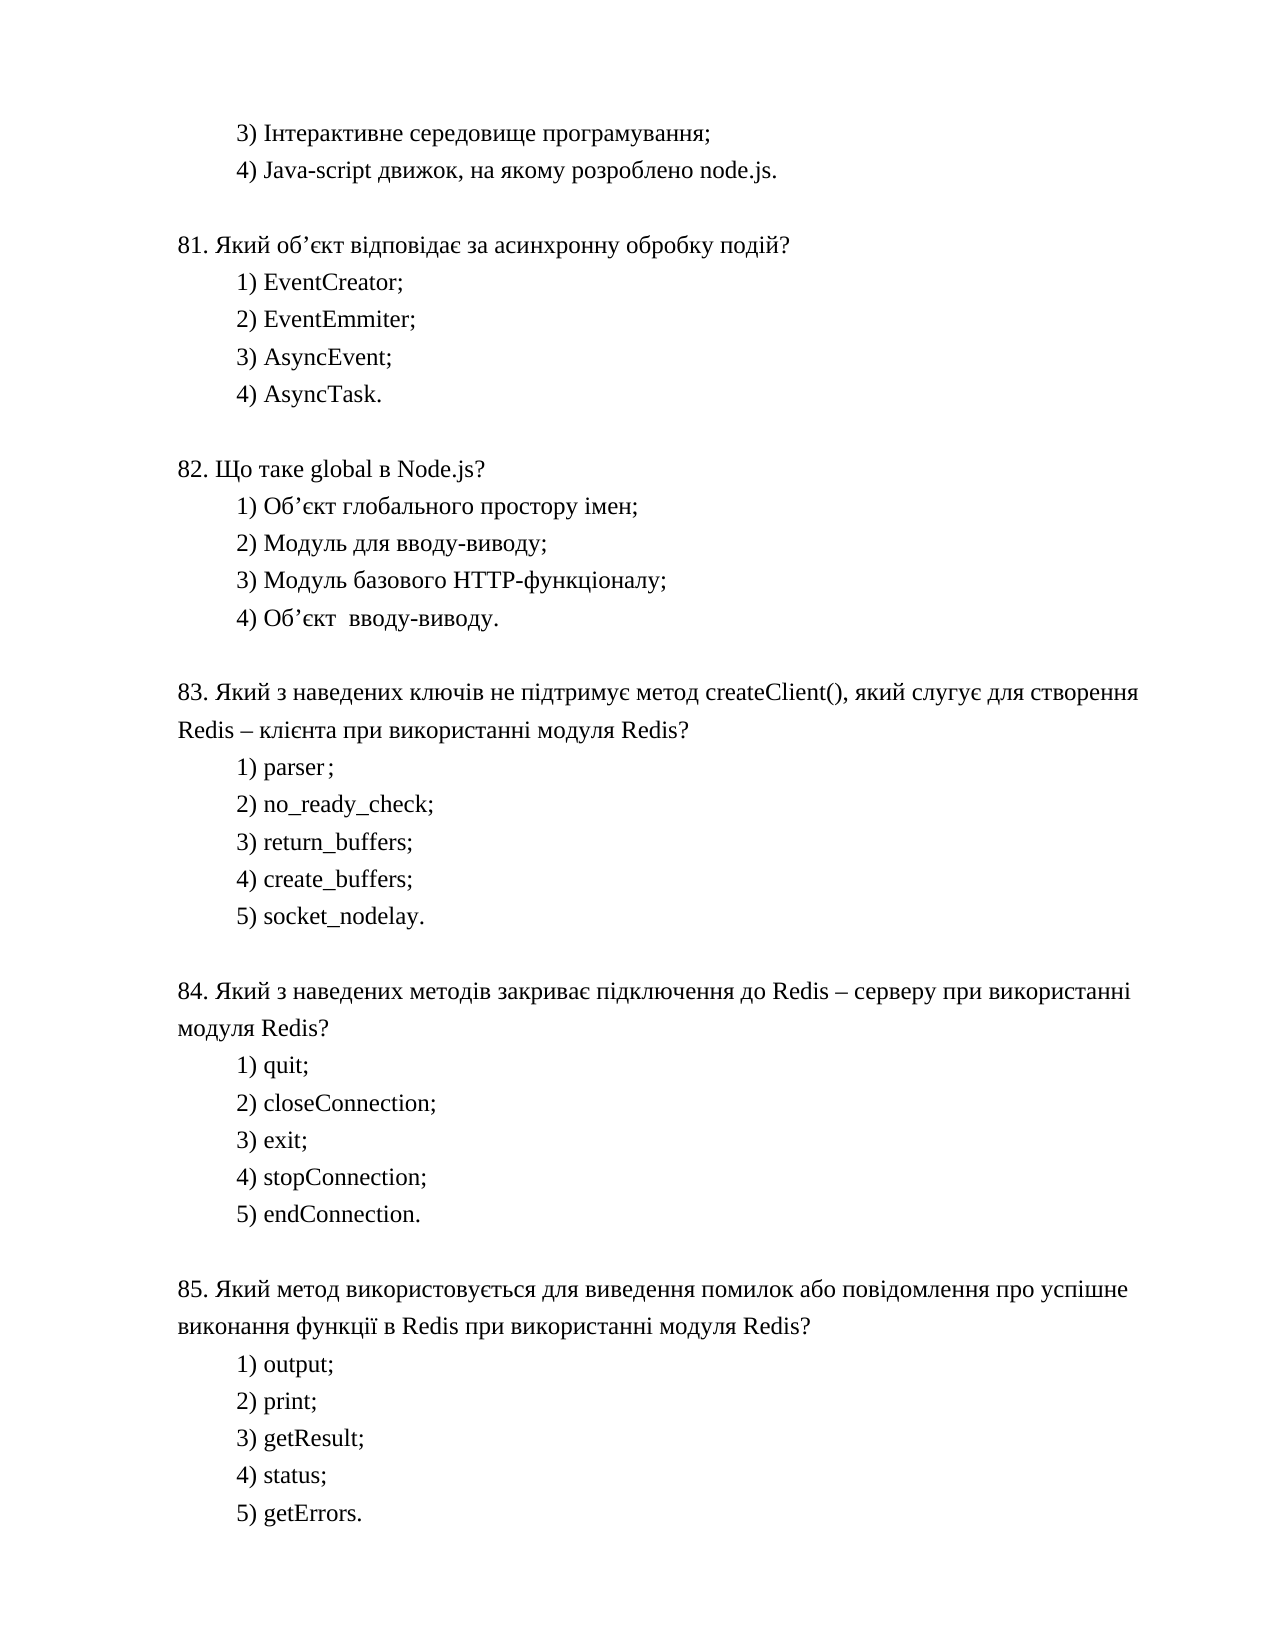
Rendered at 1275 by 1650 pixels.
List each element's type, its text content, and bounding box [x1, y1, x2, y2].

list 2) print; [236, 1386, 1186, 1415]
list 1) EventCreator; [236, 267, 1186, 296]
text 83. Який з наведених ключів не підтримує метод createClient(), який слугує для створення Redis – клієнта при використанні модуля Redis? [177, 677, 1186, 743]
list 1) output; [236, 1349, 1186, 1377]
list 4) Java-script движок, на якому розроблено node.js. [236, 155, 1186, 184]
list 5) getErrors. [236, 1498, 1186, 1527]
list 4) Об’єкт вводу-виводу. [236, 603, 1186, 632]
list 3) getResult; [236, 1423, 1186, 1452]
list 2) no_ready_check; [236, 789, 1186, 818]
list 4) create_buffers; [236, 864, 1186, 893]
list 4) stopConnection; [236, 1162, 1186, 1191]
list 5) socket_nodelay. [236, 901, 1186, 930]
list 1) quit; [236, 1050, 1186, 1079]
list 3) Інтерактивне середовище програмування; [236, 118, 1186, 147]
list 3) exit; [236, 1125, 1186, 1154]
list 3) return_buffers; [236, 827, 1186, 855]
list 1) Об’єкт глобального простору імен; [236, 491, 1186, 520]
list 1) parser ; [236, 752, 1186, 781]
list 81. Який об’єкт відповідає за асинхронну обробку подій? [177, 230, 1186, 259]
list 5) endConnection. [236, 1199, 1186, 1228]
list 2) closeConnection; [236, 1088, 1186, 1116]
list 4) AsyncTask. [236, 379, 1186, 408]
list 82. Що таке global в Node.js? [177, 454, 1186, 482]
list 3) Модуль базового HTTP-функціоналу; [236, 566, 1186, 594]
list 2) EventEmmiter; [236, 304, 1186, 333]
text 84. Який з наведених методів закриває підключення до Redis – серверу при використанні модуля Redis? [177, 976, 1186, 1042]
list 4) status; [236, 1461, 1186, 1489]
text 85. Який метод використовується для виведення помилок або повідомлення про успішне виконання функції в Redis при використанні модуля Redis? [177, 1274, 1186, 1340]
list 2) Модуль для вводу-виводу; [236, 528, 1186, 557]
list 3) AsyncEvent; [236, 342, 1186, 371]
